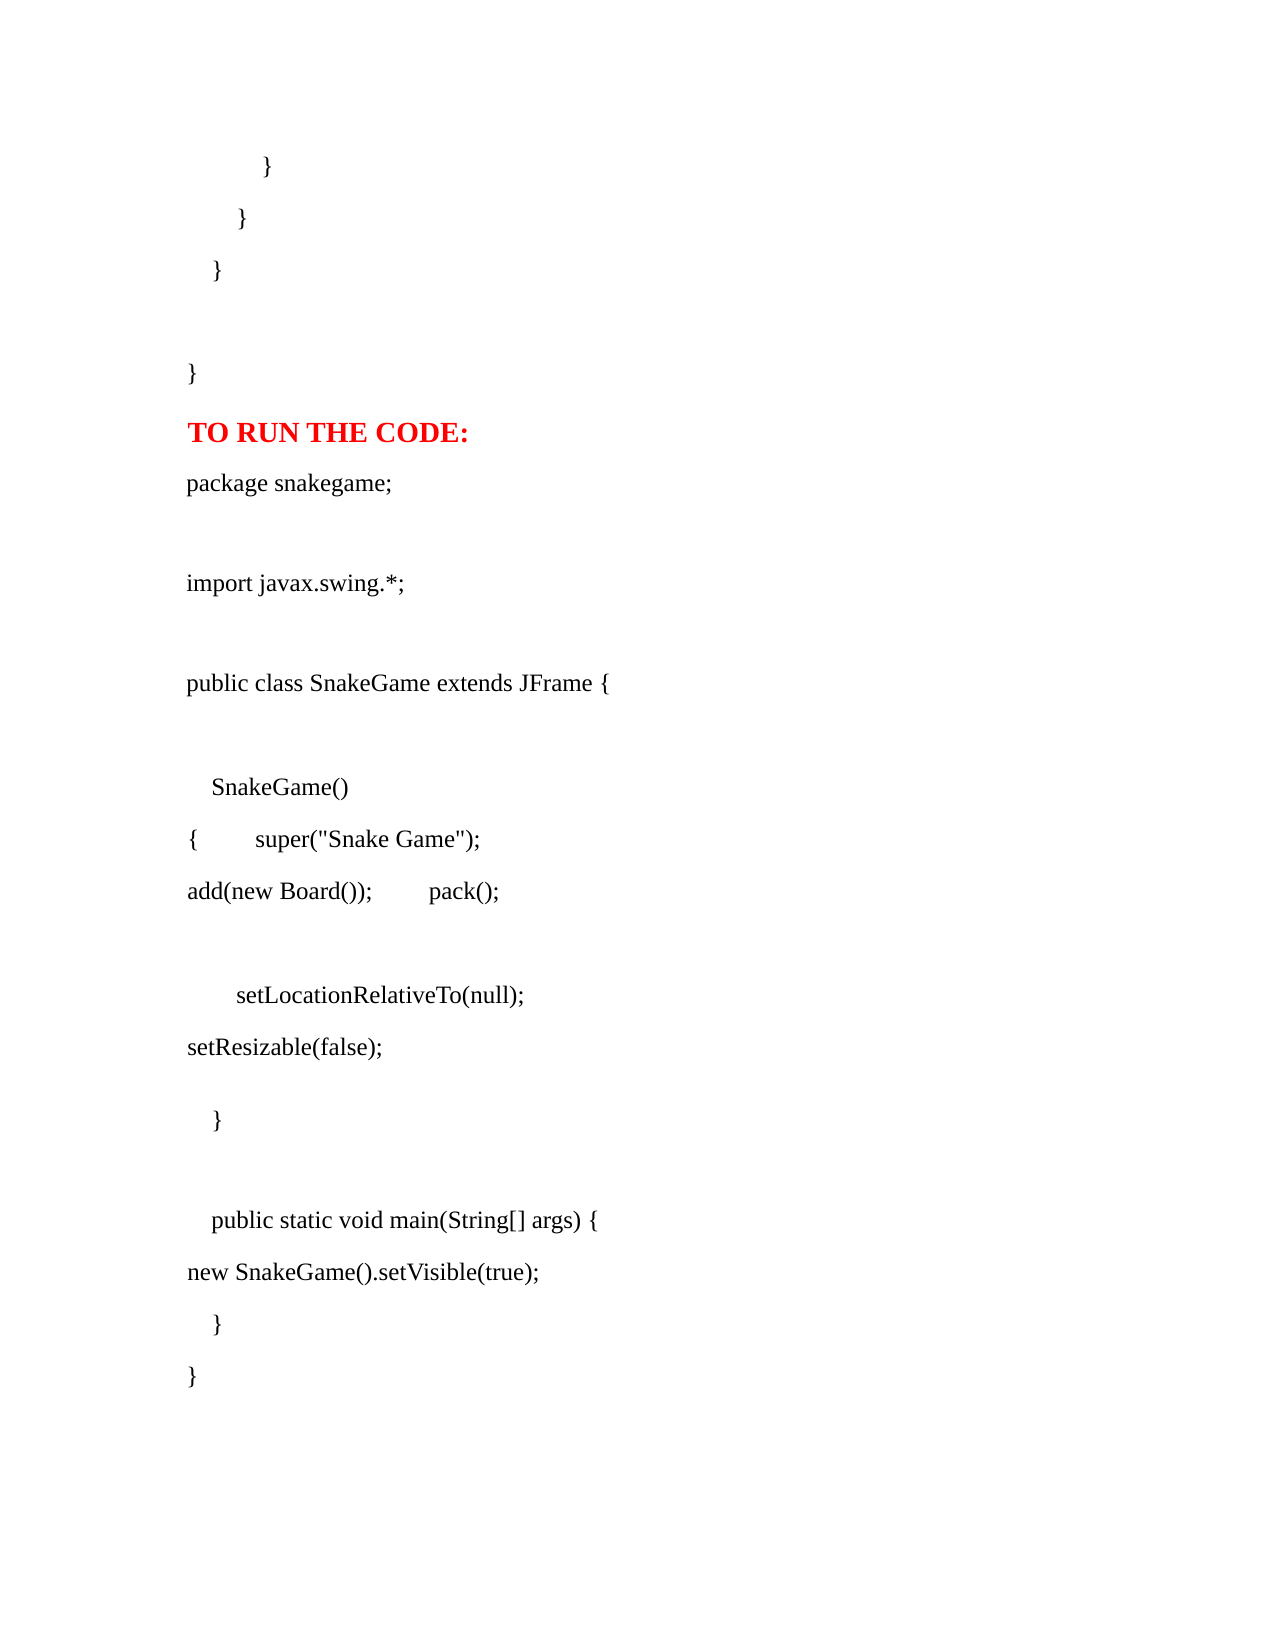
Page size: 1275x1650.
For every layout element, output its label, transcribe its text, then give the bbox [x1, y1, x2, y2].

text public class SnakeGame extends JFrame { [186, 668, 1108, 697]
text public static void main(String[] args) { new SnakeGame().setVisible(true); [186, 1205, 649, 1286]
text import javax.swing.*; [186, 568, 1108, 597]
text } [186, 1361, 1108, 1390]
text } [186, 151, 1108, 180]
text TO RUN THE CODE: [187, 415, 1125, 449]
text package snakegame; [186, 468, 1108, 497]
text } [186, 255, 1108, 284]
text } [186, 203, 1108, 232]
text SnakeGame() { super("Snake Game"); add(new Board()); pack(); [186, 772, 499, 905]
text } [186, 1309, 1108, 1338]
text setLocationRelativeTo(null); setResizable(false); [186, 980, 728, 1061]
text } [186, 1105, 1108, 1134]
text } [186, 358, 1108, 386]
